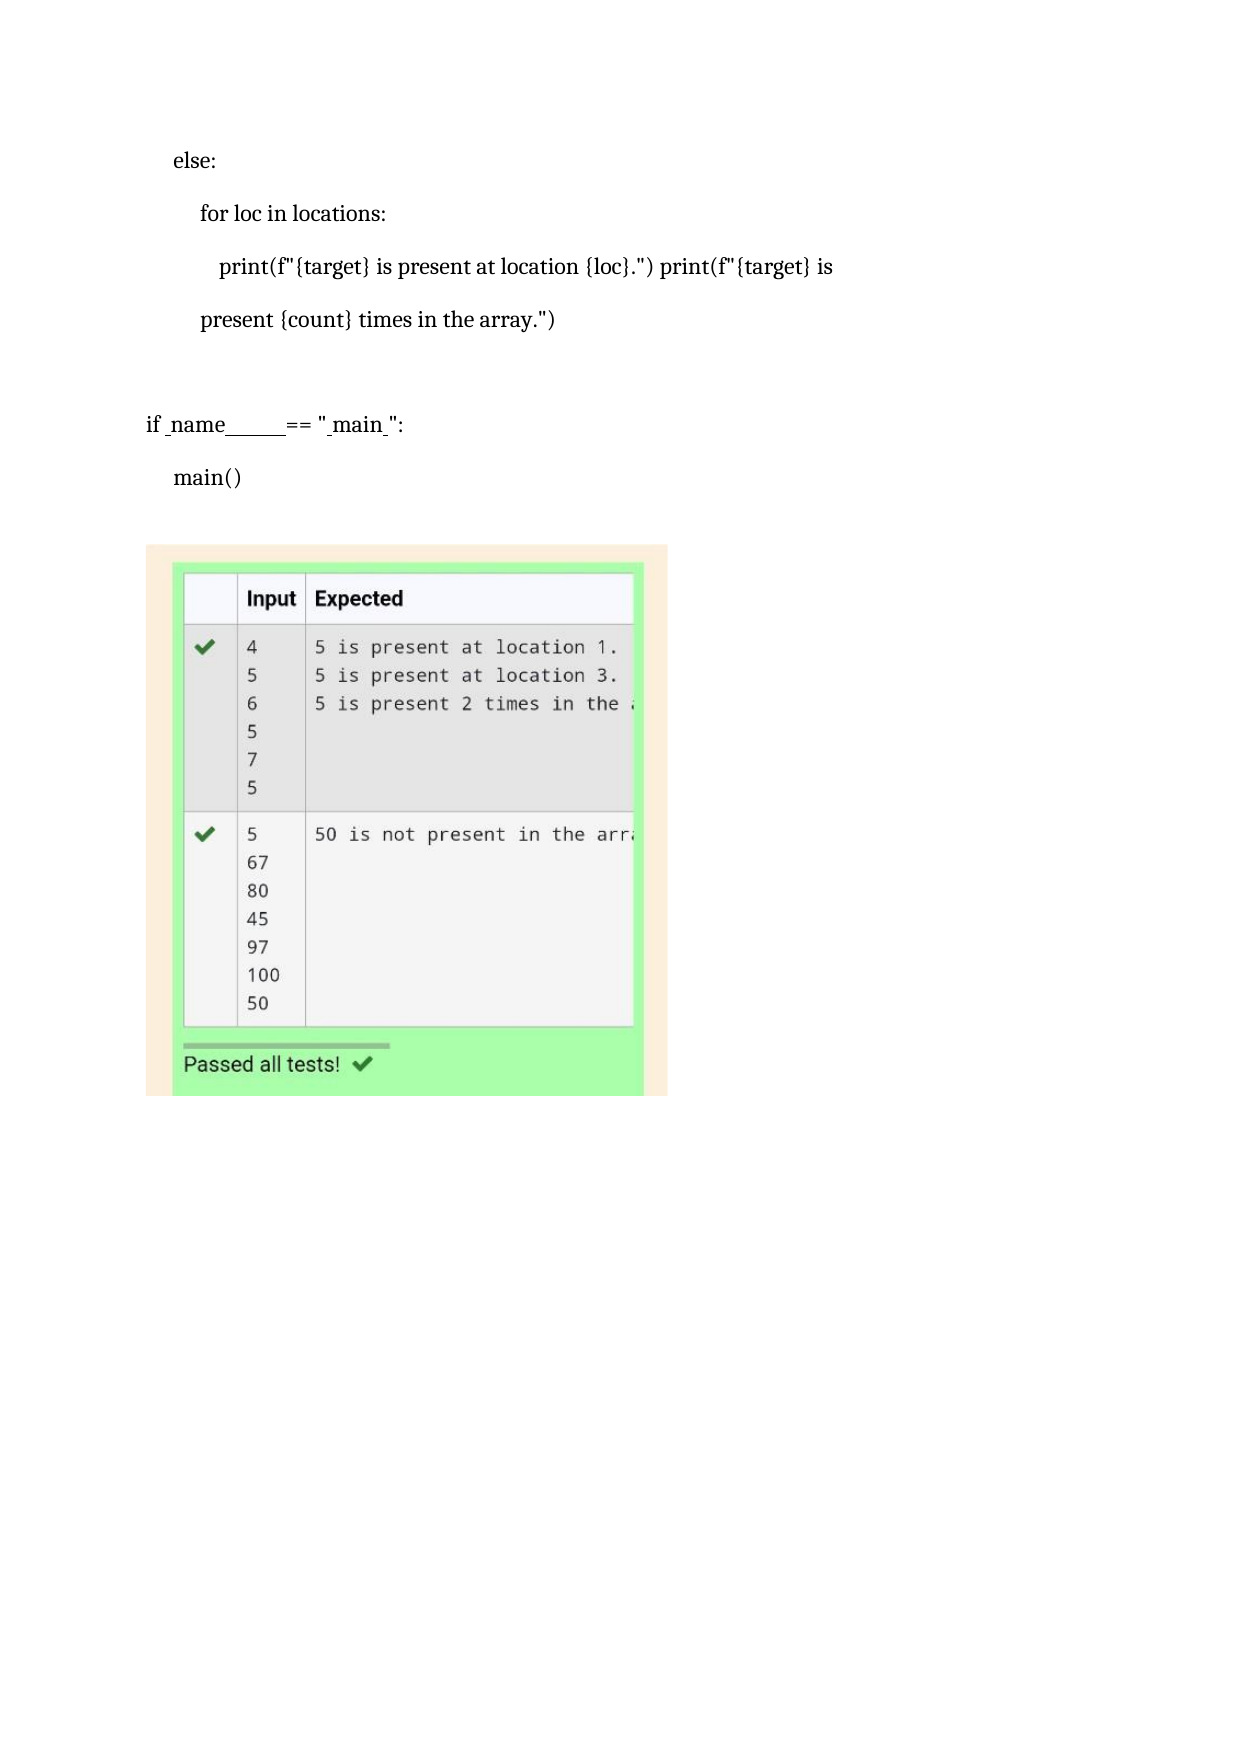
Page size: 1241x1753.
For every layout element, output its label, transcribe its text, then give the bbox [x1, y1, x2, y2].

text if name == " main ": main() [146, 411, 443, 491]
picture [145, 544, 668, 1096]
text else: [173, 147, 1186, 175]
text print(f"{target} is present at location {loc}.") print(f"{target} is present {count} times in the array.") [200, 253, 834, 333]
text for loc in locations: [200, 200, 1186, 228]
